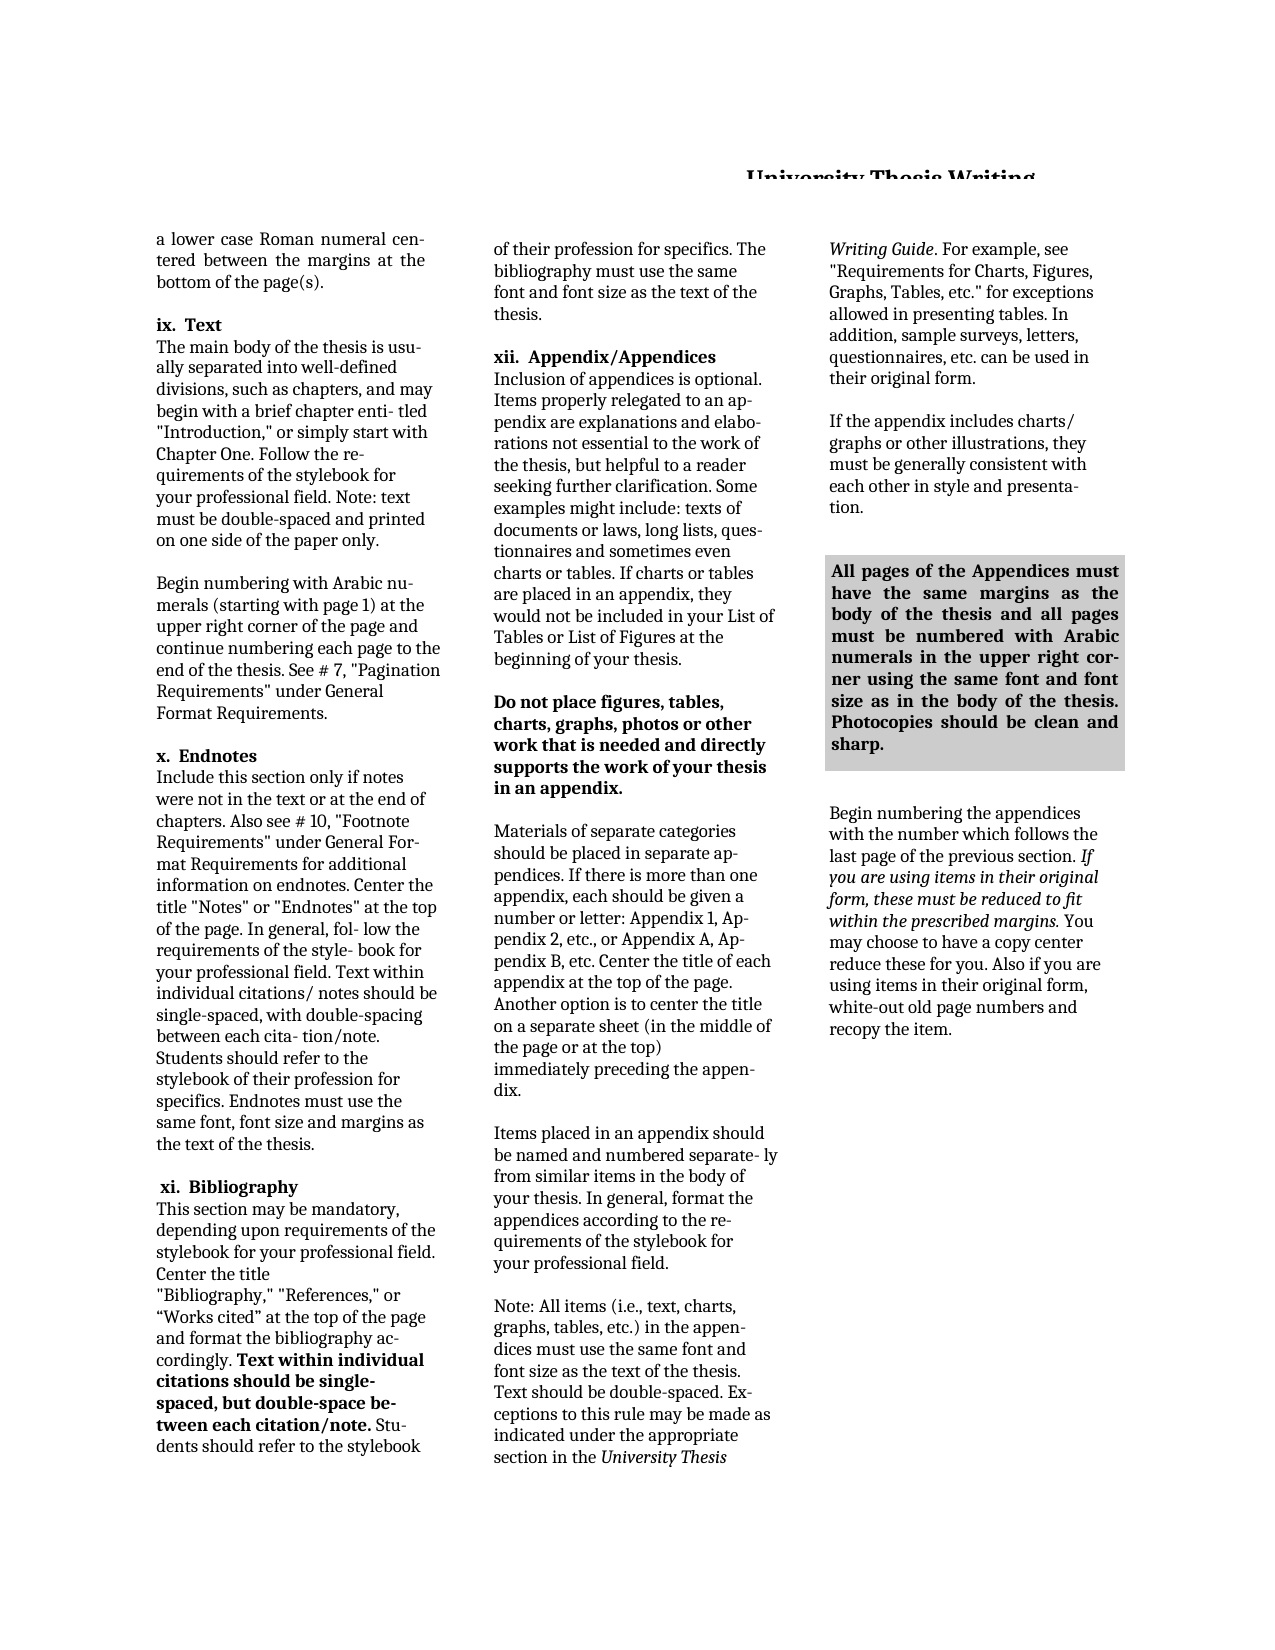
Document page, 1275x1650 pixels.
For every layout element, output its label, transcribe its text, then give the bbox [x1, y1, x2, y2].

text recopy the item. [829, 1018, 1137, 1039]
text Materials of separate categories should be placed in separate ap- pendices. If there is more than one appendix, each should be given a number or letter: Appendix 1, Ap- pendix 2, etc., or Appendix A, Ap- pendix B, etc. Center the title of each appendix at the top of the page. Another option is to center the title on a separate sheet (in the middle of the page or at the top) [493, 821, 778, 1058]
list Appendix/Appendices Inclusion of appendices is optional. Items properly relegated to an ap- pendix are explanations and elabo- rations not essential to the work of the thesis, but helpful to a reader seeking further clarification. Some examples might include: texts of [493, 347, 774, 519]
text The main body of the thesis is usu- ally separated into well-defined [156, 336, 442, 378]
text questionnaires, etc. can be used in their original form. [829, 347, 1104, 389]
text Writing Guide. For example, see "Requirements for Charts, Figures, Graphs, Tables, etc." for exceptions allowed in presenting tables. In addition, sample surveys, letters, [829, 239, 1110, 346]
text information on endnotes. Center the title "Notes" or "Endnotes" at the top of the page. In general, fol- low the requirements of the style- book for your professional field. Text within individual citations/ notes should be single-spaced, with double-spacing between each cita- tion/note. Students should refer to the stylebook of their profession for specifics. Endnotes must use the same font, font size and margins as the text of the thesis. [156, 875, 443, 1155]
subtitle cordingly. Text within individual citations should be single- spaced, but double-space be- tween each citation/note. Stu- [156, 1349, 433, 1436]
text quirements of the stylebook for [156, 465, 447, 486]
text Items placed in an appendix should be named and numbered separate- ly from similar items in the body of your thesis. In general, format the appendices according to the re- [493, 1123, 781, 1231]
text dents should refer to the stylebook [156, 1436, 447, 1457]
text If the appendix includes charts/ graphs or other illustrations, they must be generally consistent with each other in style and presenta- tion. [829, 411, 1101, 518]
text divisions, such as chapters, and may begin with a brief chapter enti- tled "Introduction," or simply start with Chapter One. Follow the re- [156, 379, 442, 465]
text your professional field. Note: text must be double-spaced and printed on one side of the paper only. [156, 486, 441, 551]
text Begin numbering with Arabic nu- merals (starting with page 1) at the upper right corner of the page and continue numbering each page to the end of the thesis. See # 7, "Pagination Requirements" under General Format Requirements. [156, 573, 441, 724]
text a lower case Roman numeral cen- tered between the margins at the bottom of the page(s). [156, 228, 426, 293]
text Include this section only if notes were not in the text or at the end of chapters. Also see # 10, "Footnote Requirements" under General For- mat Requirements for additional [156, 767, 440, 875]
text reduce these for you. Also if you are using items in their original form, white-out old page numbers and [829, 953, 1115, 1018]
text Note: All items (i.e., text, charts, graphs, tables, etc.) in the appen- dices must use the same font and font size as the text of the thesis. Text should be double-spaced. Ex- ceptions to this rule may be made as indicated under the appropriate section in the University Thesis [493, 1295, 774, 1468]
text charts, graphs, photos or other work that is needed and directly supports the work of your thesis in an appendix. [493, 713, 775, 799]
subtitle Endnotes [156, 745, 447, 767]
text This section may be mandatory, depending upon requirements of the stylebook for your professional field. Center the title [156, 1198, 438, 1285]
subtitle Text [156, 314, 447, 336]
text quirements of the stylebook for your professional field. [493, 1231, 747, 1274]
subtitle Bibliography [160, 1177, 447, 1198]
subtitle Do not place figures, tables, [493, 692, 783, 713]
text Begin numbering the appendices with the number which follows the last page of the previous section. If you are using items in their original form, these must be reduced to fit within the prescribed margins. You may choose to have a copy center [829, 802, 1111, 953]
text immediately preceding the appen- dix. [493, 1058, 770, 1101]
text charts or tables. If charts or tables are placed in an appendix, they would not be included in your List of Tables or List of Figures at the beginning of your thesis. [493, 562, 778, 670]
text documents or laws, long lists, ques- tionnaires and sometimes even [493, 519, 778, 562]
text "Bibliography," "References," or “Works cited” at the top of the page and format the bibliography ac- [156, 1285, 441, 1349]
text of their profession for specifics. The bibliography must use the same [493, 239, 781, 282]
text font and font size as the text of the thesis. [493, 282, 781, 325]
